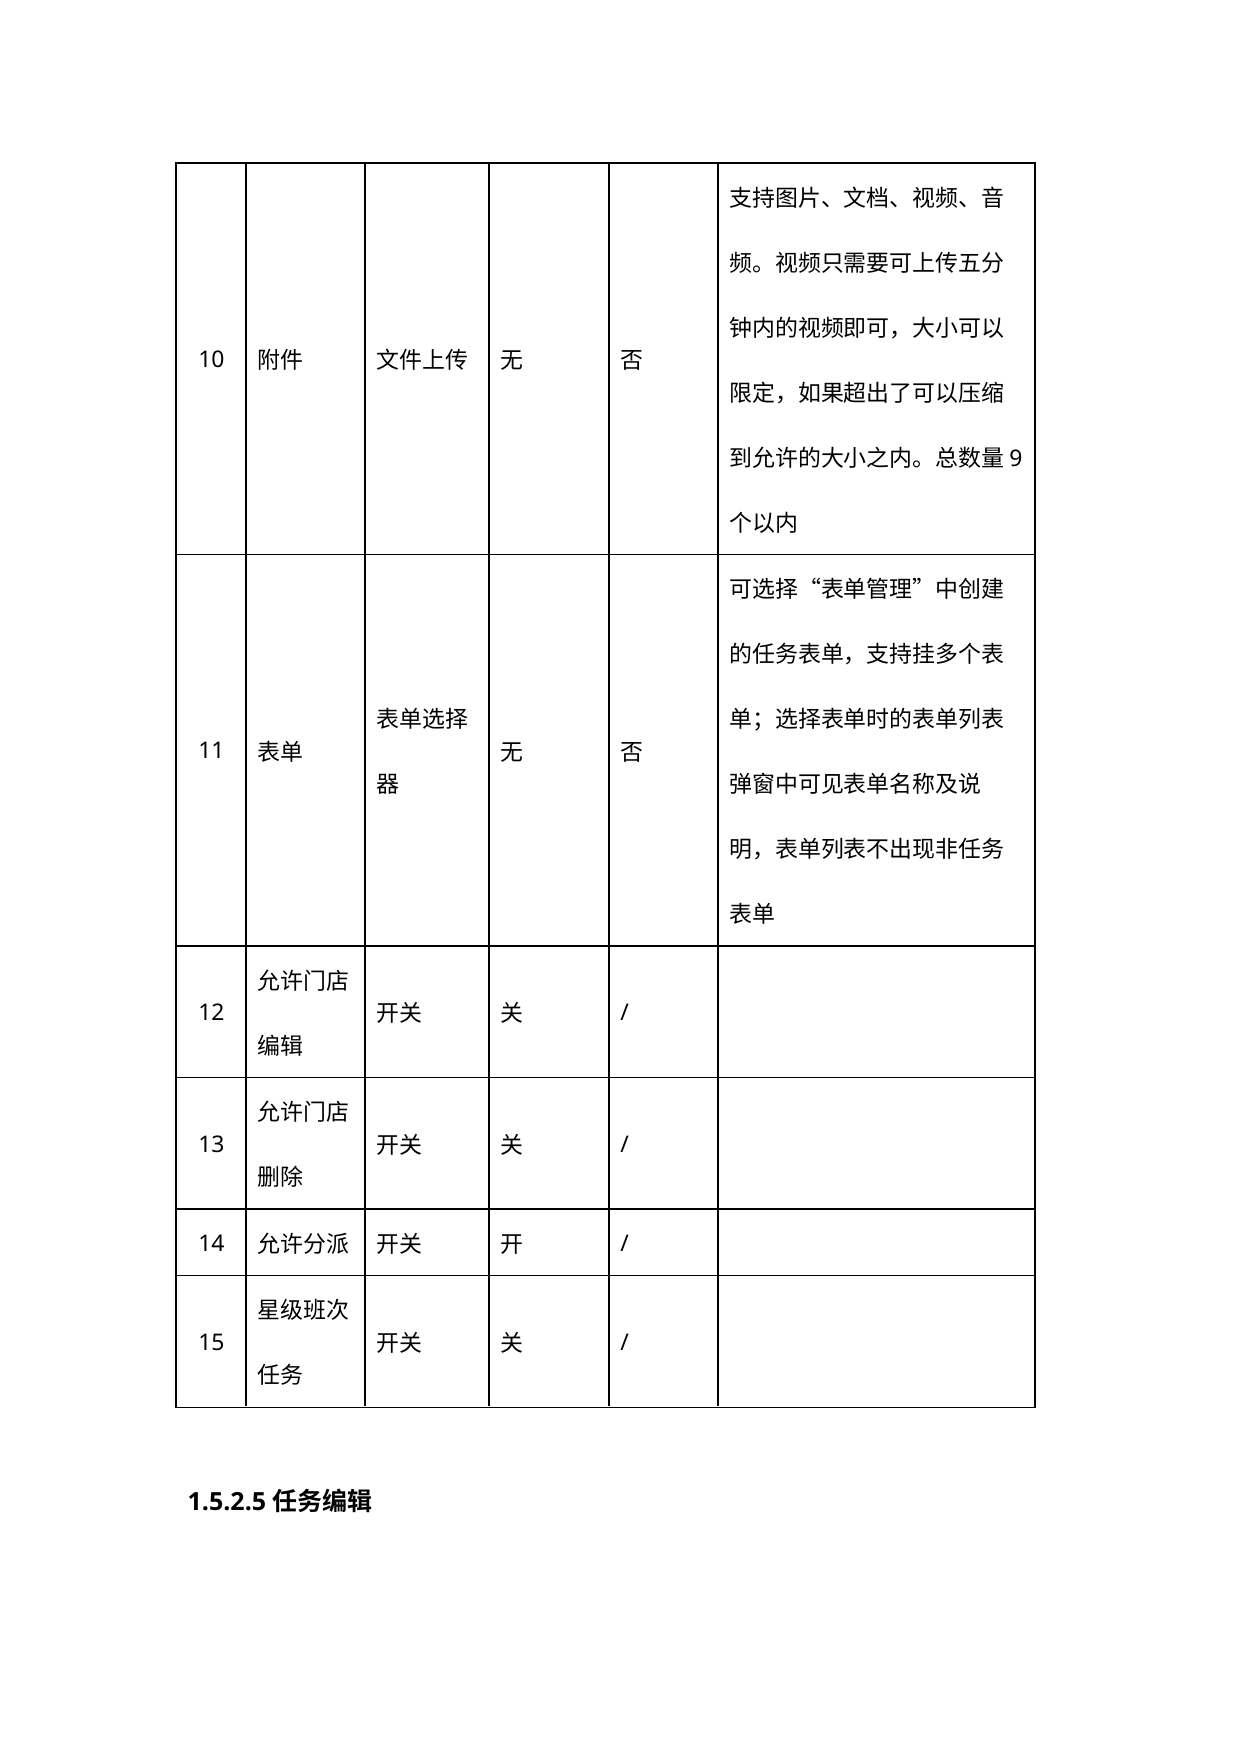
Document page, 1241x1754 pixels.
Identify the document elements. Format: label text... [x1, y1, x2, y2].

table_cell 关 [490, 1276, 608, 1406]
table_cell 开关 [366, 1078, 488, 1208]
text 1.5.2.5 任务编辑 [187, 1467, 1053, 1532]
table_cell [719, 1210, 1034, 1275]
table_cell 关 [490, 947, 608, 1077]
table_cell 星级班次任务 [247, 1276, 364, 1406]
table_cell 关 [490, 1078, 608, 1208]
table_cell 文件上传 [366, 164, 488, 553]
table_cell 14 [177, 1210, 245, 1275]
table_cell [719, 1078, 1034, 1208]
table_cell 附件 [247, 164, 364, 553]
table_cell 13 [177, 1078, 245, 1208]
table_cell / [610, 1276, 717, 1406]
table_cell 允许门店删除 [247, 1078, 364, 1208]
table_cell 支持图片、文档、视频、音频。视频只需要可上传五分钟内的视频即可，大小可以限定，如果超出了可以压缩到允许的大小之内。总数量 9 个以内 [719, 164, 1034, 553]
table_cell 开关 [366, 1210, 488, 1275]
table_cell 允许分派 [247, 1210, 364, 1275]
table_cell 无 [490, 555, 608, 945]
table_cell 开关 [366, 1276, 488, 1406]
table_cell 12 [177, 947, 245, 1077]
table_cell 可选择“表单管理”中创建的任务表单，支持挂多个表单；选择表单时的表单列表弹窗中可见表单名称及说明，表单列表不出现非任务表单 [719, 555, 1034, 945]
table_cell 表单 [247, 555, 364, 945]
table_cell 否 [610, 555, 717, 945]
table_cell 允许门店编辑 [247, 947, 364, 1077]
table_cell 10 [177, 164, 245, 553]
table_cell 15 [177, 1276, 245, 1406]
table_cell 开关 [366, 947, 488, 1077]
table_cell / [610, 1078, 717, 1208]
table_cell / [610, 1210, 717, 1275]
table_cell 开 [490, 1210, 608, 1275]
table_cell [719, 947, 1034, 1077]
table_cell 否 [610, 164, 717, 553]
table_cell / [610, 947, 717, 1077]
table_cell 无 [490, 164, 608, 553]
table_cell 11 [177, 555, 245, 945]
table_cell 表单选择器 [366, 555, 488, 945]
table_cell [719, 1276, 1034, 1406]
